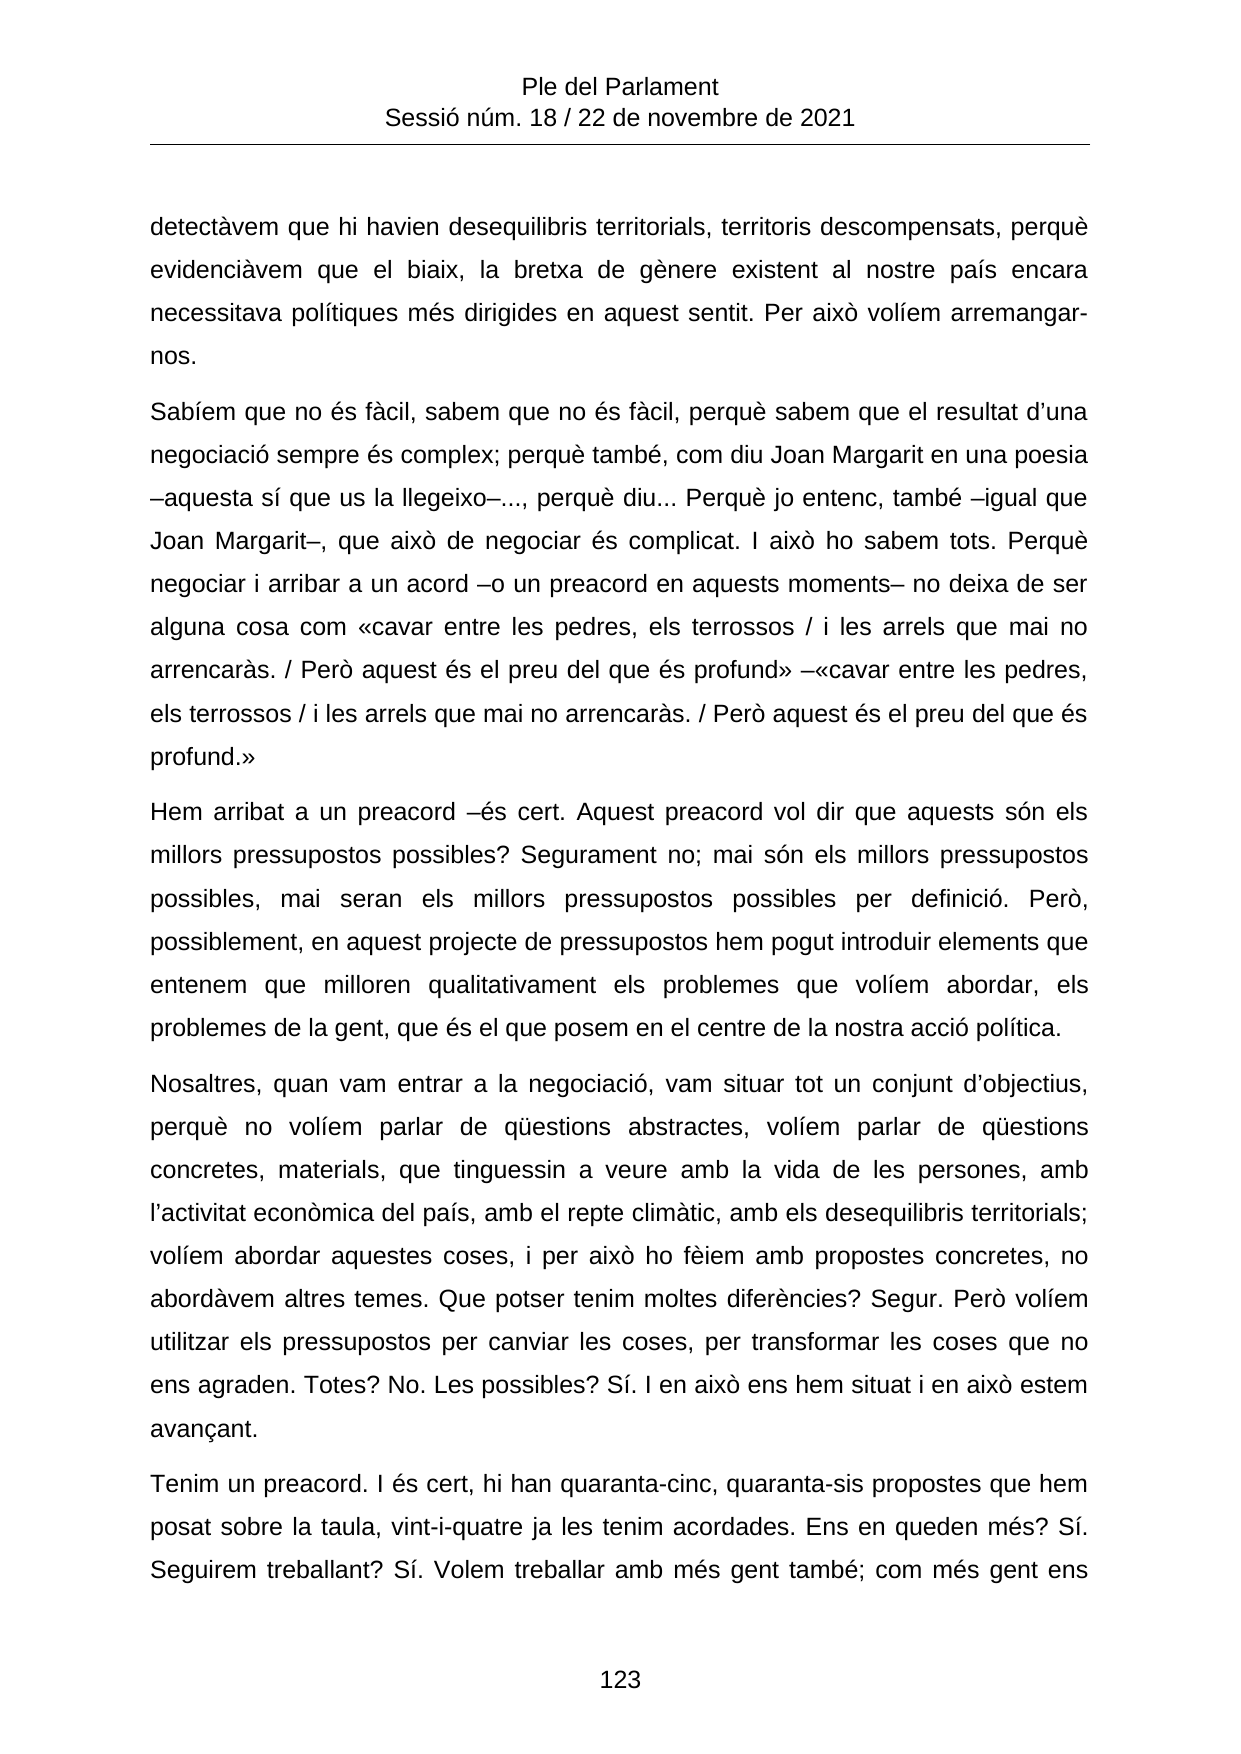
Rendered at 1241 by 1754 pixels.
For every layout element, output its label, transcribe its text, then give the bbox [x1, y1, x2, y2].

text Hem arribat a un preacord –és cert. Aquest preacord vol dir que aquests són els millors pressupostos possibles? Segurament no; mai són els millors pressupostos possibles, mai seran els millors pressupostos possibles per definició. Però, possiblement, en aquest projecte de pressupostos hem pogut introduir elements que entenem que milloren qualitativament els problemes que volíem abordar, els problemes de la gent, que és el que posem en el centre de la nostra acció política. [150, 797, 1090, 1042]
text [150, 212, 1090, 370]
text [150, 1469, 1090, 1584]
text Nosaltres, quan vam entrar a la negociació, vam situar tot un conjunt d’objectius, perquè no volíem parlar de qüestions abstractes, volíem parlar de qüestions concretes, materials, que tinguessin a veure amb la vida de les persones, amb l’activitat econòmica del país, amb el repte climàtic, amb els desequilibris territorials; volíem abordar aquestes coses, i per això ho fèiem amb propostes concretes, no abordàvem altres temes. Que potser tenim moltes diferències? Segur. Però volíem utilitzar els pressupostos per canviar les coses, per transformar les coses que no ens agraden. Totes? No. Les possibles? Sí. I en això ens hem situat i en això estem avançant. [150, 1069, 1090, 1442]
text Sabíem que no és fàcil, sabem que no és fàcil, perquè sabem que el resultat d’una negociació sempre és complex; perquè també, com diu Joan Margarit en una poesia –aquesta sí que us la llegeixo–..., perquè diu... Perquè jo entenc, també –igual que Joan Margarit–, que això de negociar és complicat. I això ho sabem tots. Perquè negociar i arribar a un acord –o un preacord en aquests moments– no deixa de ser alguna cosa com «cavar entre les pedres, els terrossos / i les arrels que mai no arrencaràs. / Però aquest és el preu del que és profund» –«cavar entre les pedres, els terrossos / i les arrels que mai no arrencaràs. / Però aquest és el preu del que és profund.» [150, 397, 1090, 771]
